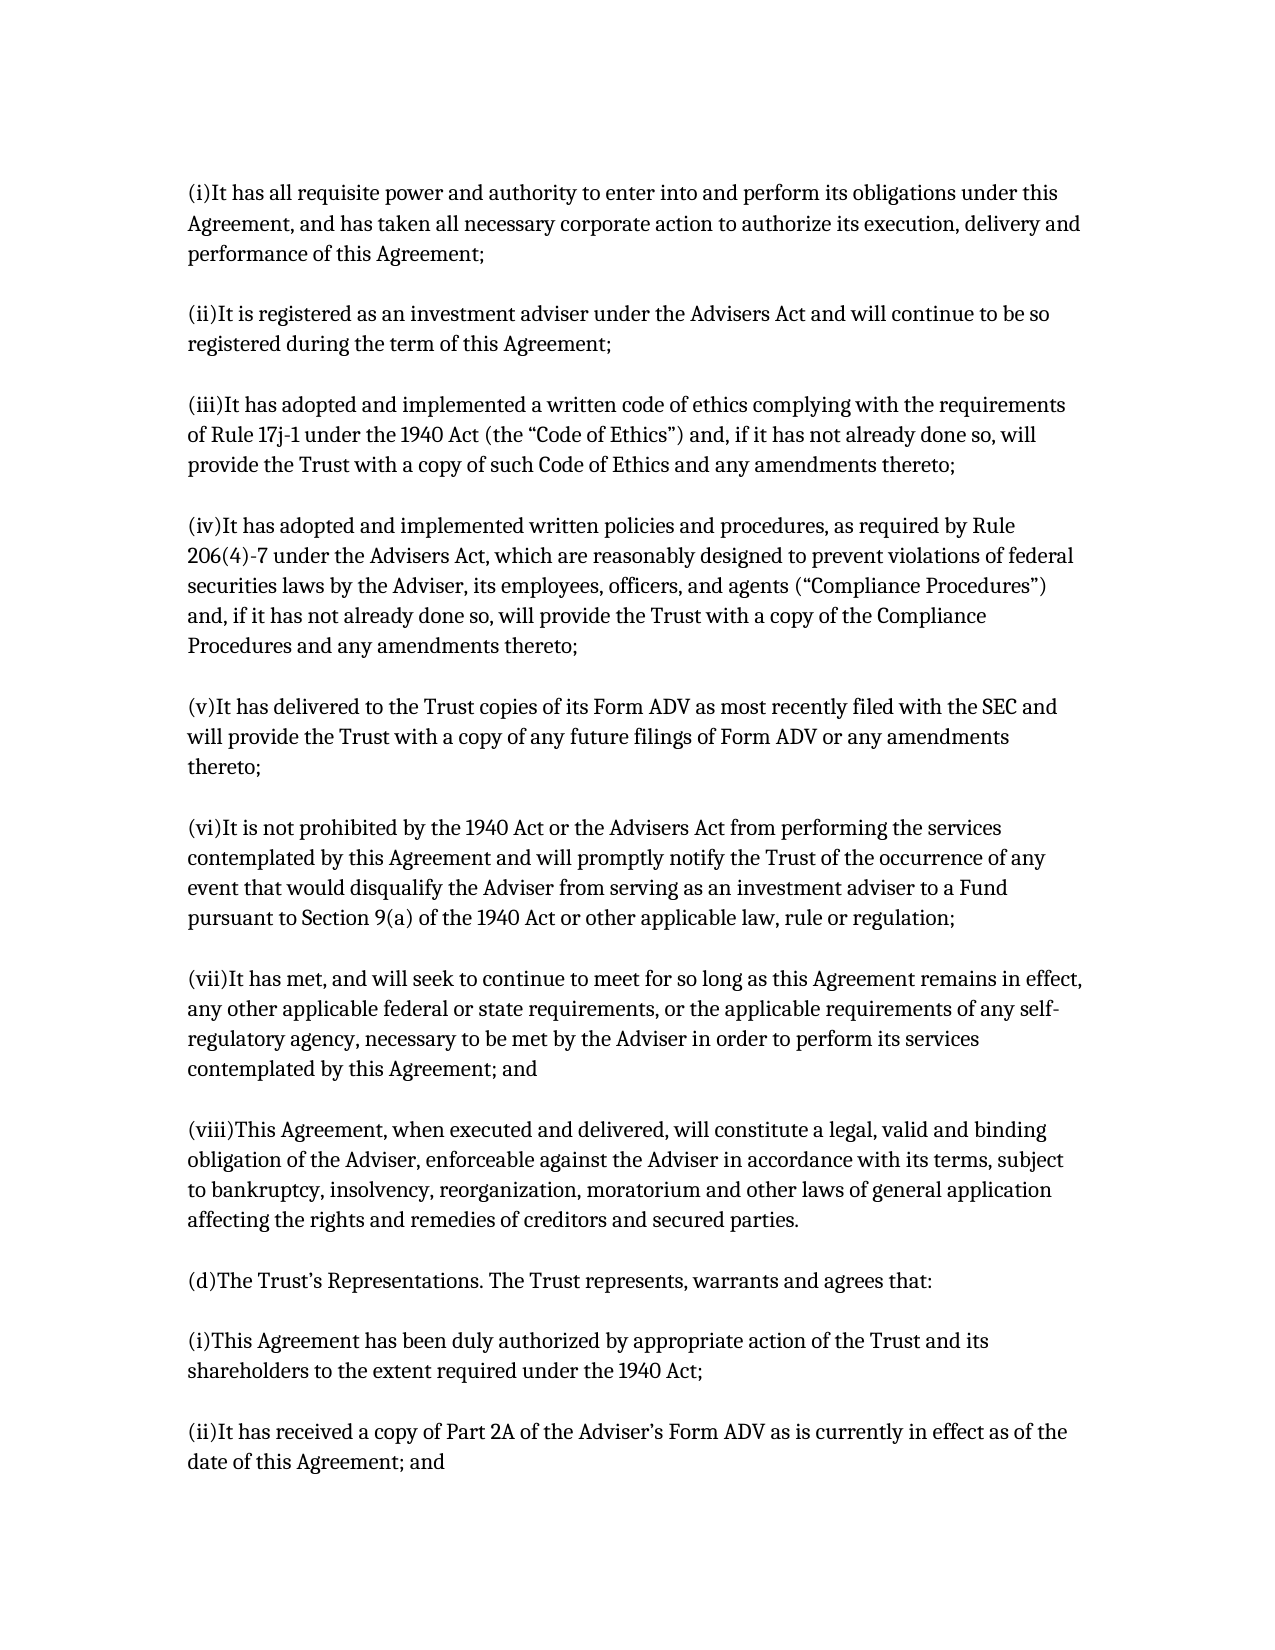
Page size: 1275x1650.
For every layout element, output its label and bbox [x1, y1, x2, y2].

text [187, 150, 1087, 1475]
